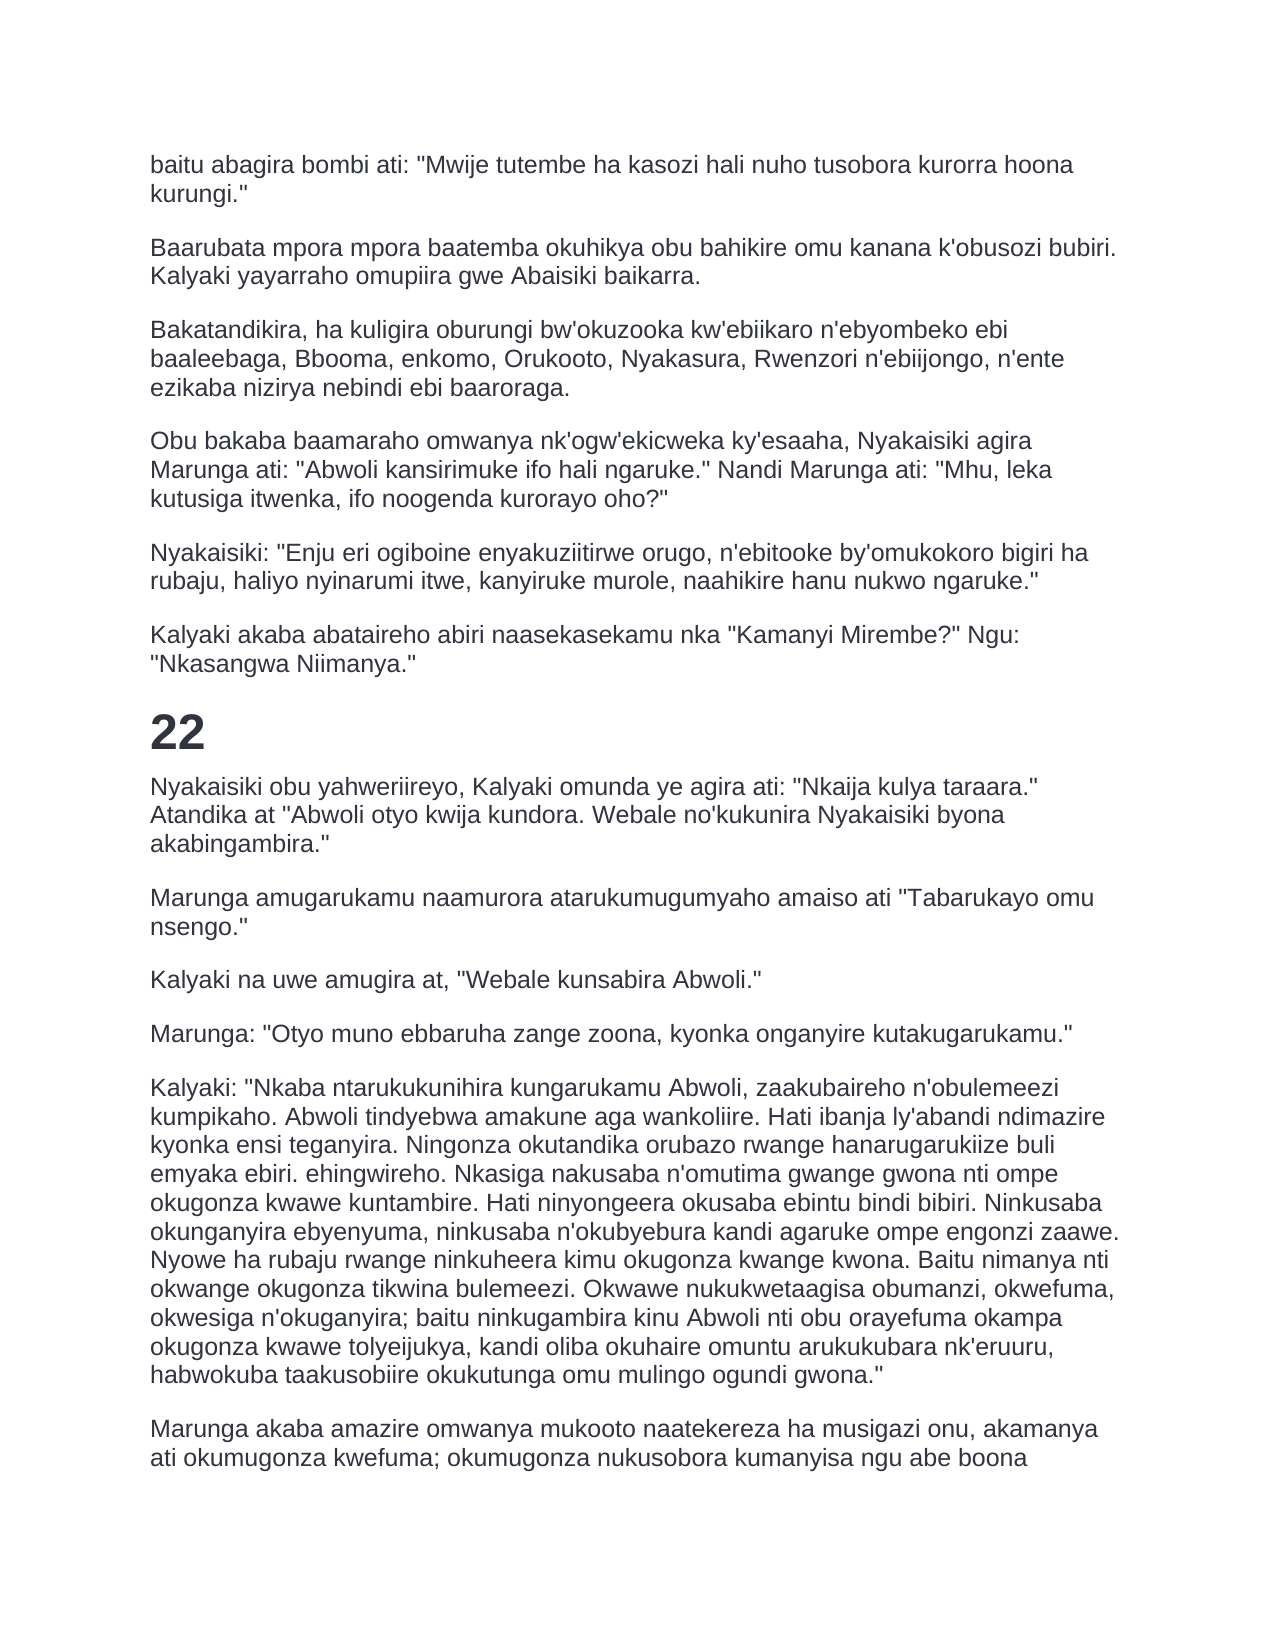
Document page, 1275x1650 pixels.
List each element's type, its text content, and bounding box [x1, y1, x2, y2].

text Kalyaki: "Nkaba ntarukukunihira kungarukamu Abwoli, zaakubaireho n'obulemeezi kumpikaho. Abwoli tindyebwa amakune aga wankoliire. Hati ibanja ly'abandi ndimazire kyonka ensi teganyira. Ningonza okutandika orubazo rwange hanarugarukiize buli emyaka ebiri. ehingwireho. Nkasiga nakusaba n'omutima gwange gwona nti ompe okugonza kwawe kuntambire. Hati ninyongeera okusaba ebintu bindi bibiri. Ninkusaba okunganyira ebyenyuma, ninkusaba n'okubyebura kandi agaruke ompe engonzi zaawe. Nyowe ha rubaju rwange ninkuheera kimu okugonza kwange kwona. Baitu nimanya nti okwange okugonza tikwina bulemeezi. Okwawe nukukwetaagisa obumanzi, okwefuma, okwesiga n'okuganyira; baitu ninkugambira kinu Abwoli nti obu orayefuma okampa okugonza kwawe tolyeijukya, kandi oliba okuhaire omuntu arukukubara nk'eruuru, habwokuba taakusobiire okukutunga omu mulingo ogundi gwona." [150, 1073, 1125, 1389]
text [150, 150, 1125, 207]
text Baarubata mpora mpora baatemba okuhikya obu bahikire omu kanana k'obusozi bubiri. Kalyaki yayarraho omupiira gwe Abaisiki baikarra. [150, 232, 1125, 290]
text Kalyaki akaba abataireho abiri naasekasekamu nka "Kamanyi Mirembe?" Ngu: "Nkasangwa Niimanya." [150, 620, 1125, 677]
text Obu bakaba baamaraho omwanya nk'ogw'ekicweka ky'esaaha, Nyakaisiki agira Marunga ati: "Abwoli kansirimuke ifo hali ngaruke." Nandi Marunga ati: "Mhu, leka kutusiga itwenka, ifo noogenda kurorayo oho?" [150, 426, 1125, 512]
subtitle 22 [150, 702, 1125, 760]
text Bakatandikira, ha kuligira oburungi bw'okuzooka kw'ebiikaro n'ebyombeko ebi baaleebaga, Bbooma, enkomo, Orukooto, Nyakasura, Rwenzori n'ebiijongo, n'ente ezikaba nizirya nebindi ebi baaroraga. [150, 315, 1125, 401]
text Nyakaisiki: "Enju eri ogiboine enyakuziitirwe orugo, n'ebitooke by'omukokoro bigiri ha rubaju, haliyo nyinarumi itwe, kanyiruke murole, naahikire hanu nukwo ngaruke." [150, 537, 1125, 595]
text Marunga amugarukamu naamurora atarukumugumyaho amaiso ati "Tabarukayo omu nsengo." [150, 883, 1125, 940]
text Marunga: "Otyo muno ebbaruha zange zoona, kyonka onganyire kutakugarukamu." [150, 1019, 1125, 1048]
text Kalyaki na uwe amugira at, "Webale kunsabira Abwoli." [150, 965, 1125, 994]
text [150, 1414, 1125, 1471]
text Nyakaisiki obu yahweriireyo, Kalyaki omunda ye agira ati: "Nkaija kulya taraara." Atandika at "Abwoli otyo kwija kundora. Webale no'kukunira Nyakaisiki byona akabingambira." [150, 771, 1125, 858]
